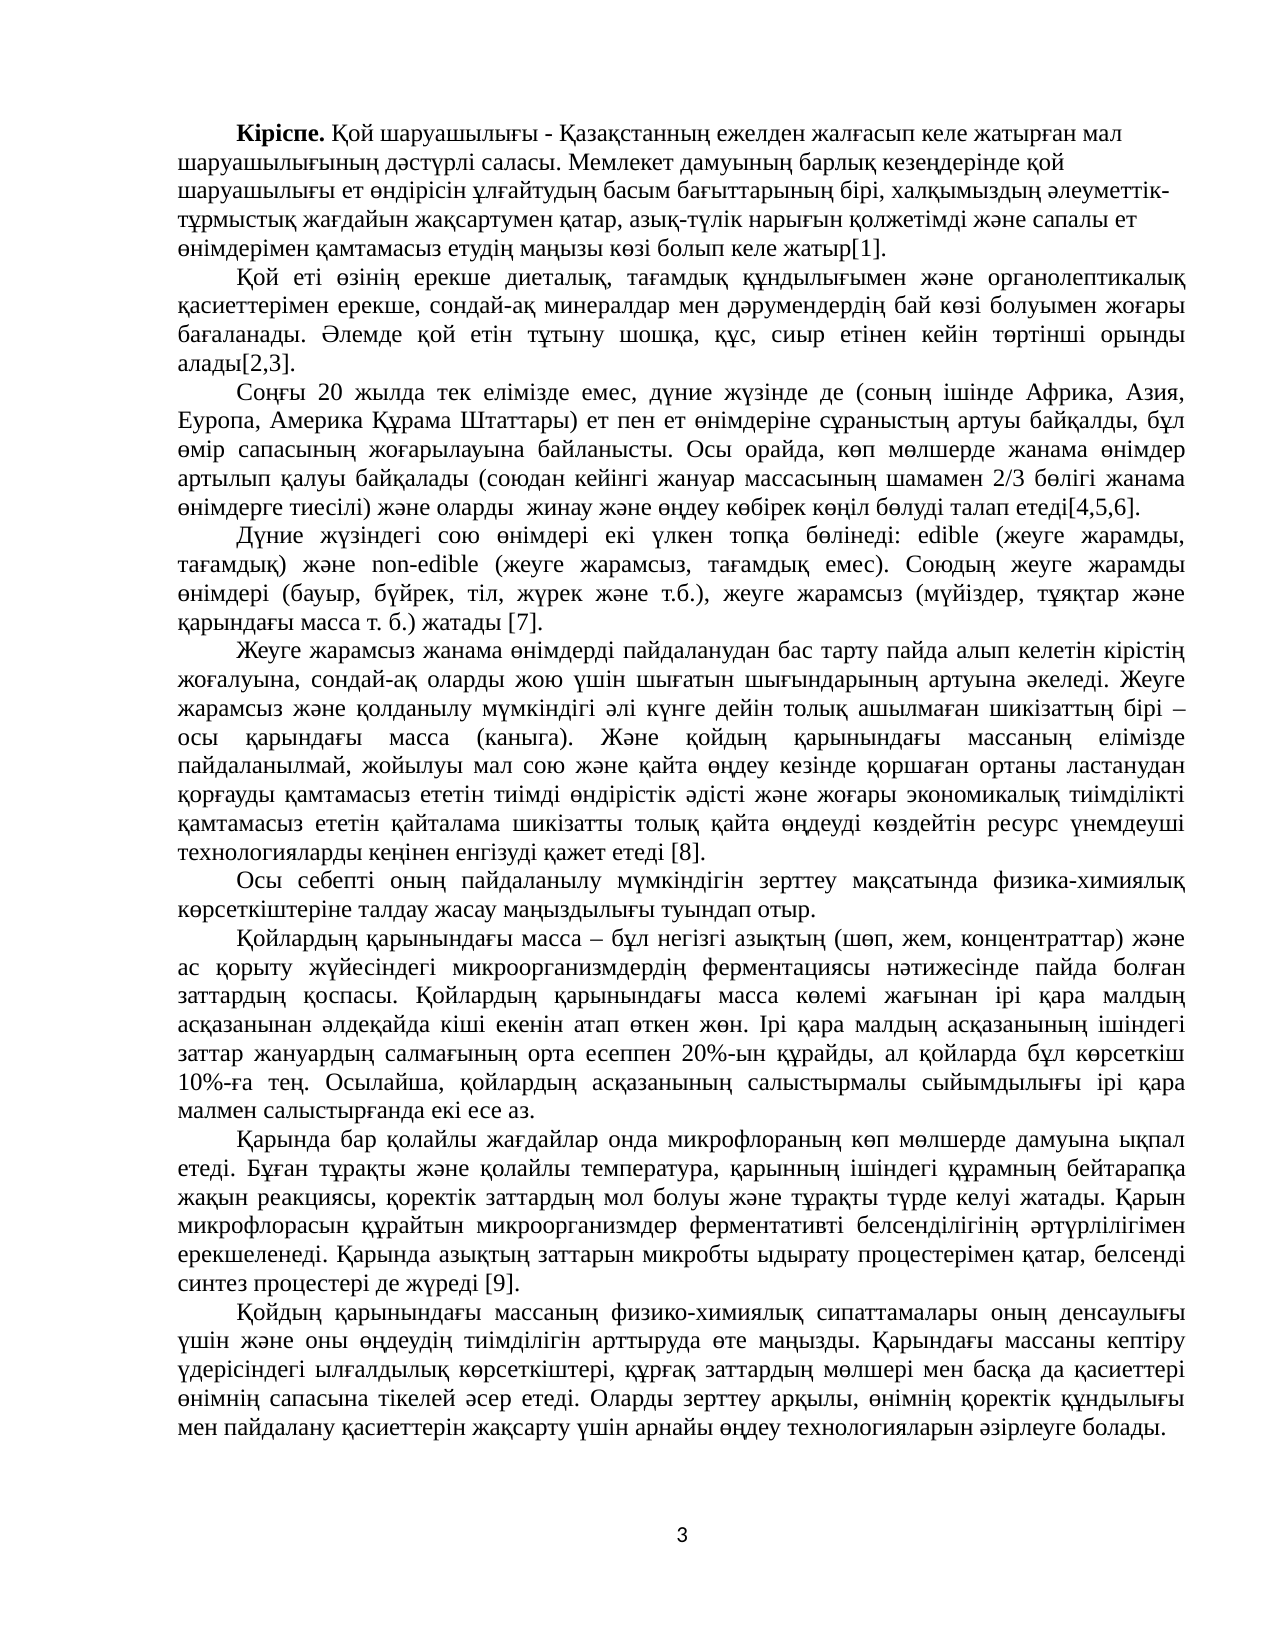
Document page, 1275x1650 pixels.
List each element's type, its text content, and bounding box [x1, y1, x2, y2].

text Соңғы 20 жылда тек елімізде емес, дүние жүзінде де (соның ішінде Африка, Азия, Еуропа, Америка Құрама Штаттары) ет пен ет өнімдеріне сұраныстың артуы байқалды, бұл өмір сапасының жоғарылауына байланысты. Осы орайда, көп мөлшерде жанама өнімдер артылып қалуы байқалады (союдан кейінгі жануар массасының шамамен 2/3 бөлігі жанама өнімдерге тиесілі) және оларды жинау және өңдеу көбірек көңіл бөлуді талап етеді[4,5,6]. [177, 377, 1186, 521]
text Дүние жүзіндегі сою өнімдері екі үлкен топқа бөлінеді: еdible (жеуге жарамды, тағамдық) және non-edible (жеуге жарамсыз, тағамдық емес). Союдың жеуге жарамды өнімдері (бауыр, бүйрек, тіл, жүрек және т.б.), жеуге жарамсыз (мүйіздер, тұяқтар және қарындағы масса т. б.) жатады [7]. [177, 521, 1186, 636]
text Қой еті өзінің ерекше диеталық, тағамдық құндылығымен және органолептикалық қасиеттерімен ерекше, сондай-ақ минералдар мен дәрумендердің бай көзі болуымен жоғары бағаланады. Әлемде қой етін тұтыну шошқа, құс, сиыр етінен кейін төртінші орынды алады[2,3]. [177, 262, 1186, 377]
text Кіріспе. Қой шаруашылығы - Қазақстанның ежелден жалғасып келе жатырған мал шаруашылығының дәстүрлі саласы. Мемлекет дамуының барлық кезеңдерінде қой шаруашылығы ет өндірісін ұлғайтудың басым бағыттарының бірі, халқымыздың әлеуметтік-тұрмыстық жағдайын жақсартумен қатар, азық-түлік нарығын қолжетімді және сапалы ет өнімдерімен қамтамасыз етудің маңызы көзі болып келе жатыр[1]. [177, 118, 1186, 262]
text Қарында бар қолайлы жағдайлар онда микрофлораның көп мөлшерде дамуына ықпал етеді. Бұған тұрақты және қолайлы температура, қарынның ішіндегі құрамның бейтарапқа жақын реакциясы, қоректік заттардың мол болуы және тұрақты түрде келуі жатады. Қарын микрофлорасын құрайтын микроорганизмдер ферментативті белсенділігінің әртүрлілігімен ерекшеленеді. Қарында азықтың заттарын микробты ыдырату процестерімен қатар, белсенді синтез процестері де жүреді [9]. [177, 1124, 1186, 1297]
text Жеуге жарамсыз жанама өнімдерді пайдаланудан бас тарту пайда алып келетін кірістің жоғалуына, сондай-ақ оларды жою үшін шығатын шығындарының артуына әкеледі. Жеуге жарамсыз және қолданылу мүмкіндігі әлі күнге дейін толық ашылмаған шикізаттың бірі – осы қарындағы масса (каныга). Және қойдың қарынындағы массаның елімізде пайдаланылмай, жойылуы мал сою және қайта өңдеу кезінде қоршаған ортаны ластанудан қорғауды қамтамасыз ететін тиімді өндірістік әдісті және жоғары экономикалық тиімділікті қамтамасыз ететін қайталама шикізатты толық қайта өңдеуді көздейтін ресурс үнемдеуші технологияларды кеңінен енгізуді қажет етеді [8]. [177, 636, 1186, 866]
text Қойдың қарынындағы массаның физико-химиялық сипаттамалары оның денсаулығы үшін және оны өңдеудің тиімділігін арттыруда өте маңызды. Қарындағы массаны кептіру үдерісіндегі ылғалдылық көрсеткіштері, құрғақ заттардың мөлшері мен басқа да қасиеттері өнімнің сапасына тікелей әсер етеді. Оларды зерттеу арқылы, өнімнің қоректік құндылығы мен пайдалану қасиеттерін жақсарту үшін арнайы өңдеу технологияларын әзірлеуге болады. [177, 1297, 1186, 1441]
text Қойлардың қарынындағы масса – бұл негізгі азықтың (шөп, жем, концентраттар) және ас қорыту жүйесіндегі микроорганизмдердің ферментациясы нәтижесінде пайда болған заттардың қоспасы. Қойлардың қарынындағы масса көлемі жағынан ірі қара малдың асқазанынан әлдеқайда кіші екенін атап өткен жөн. Ірі қара малдың асқазанының ішіндегі заттар жануардың салмағының орта есеппен 20%-ын құрайды, ал қойларда бұл көрсеткіш 10%-ға тең. Осылайша, қойлардың асқазанының салыстырмалы сыйымдылығы ірі қара малмен салыстырғанда екі есе аз. [177, 923, 1186, 1124]
text Осы себепті оның пайдаланылу мүмкіндігін зерттеу мақсатында физика-химиялық көрсеткіштеріне талдау жасау маңыздылығы туындап отыр. [177, 866, 1186, 923]
